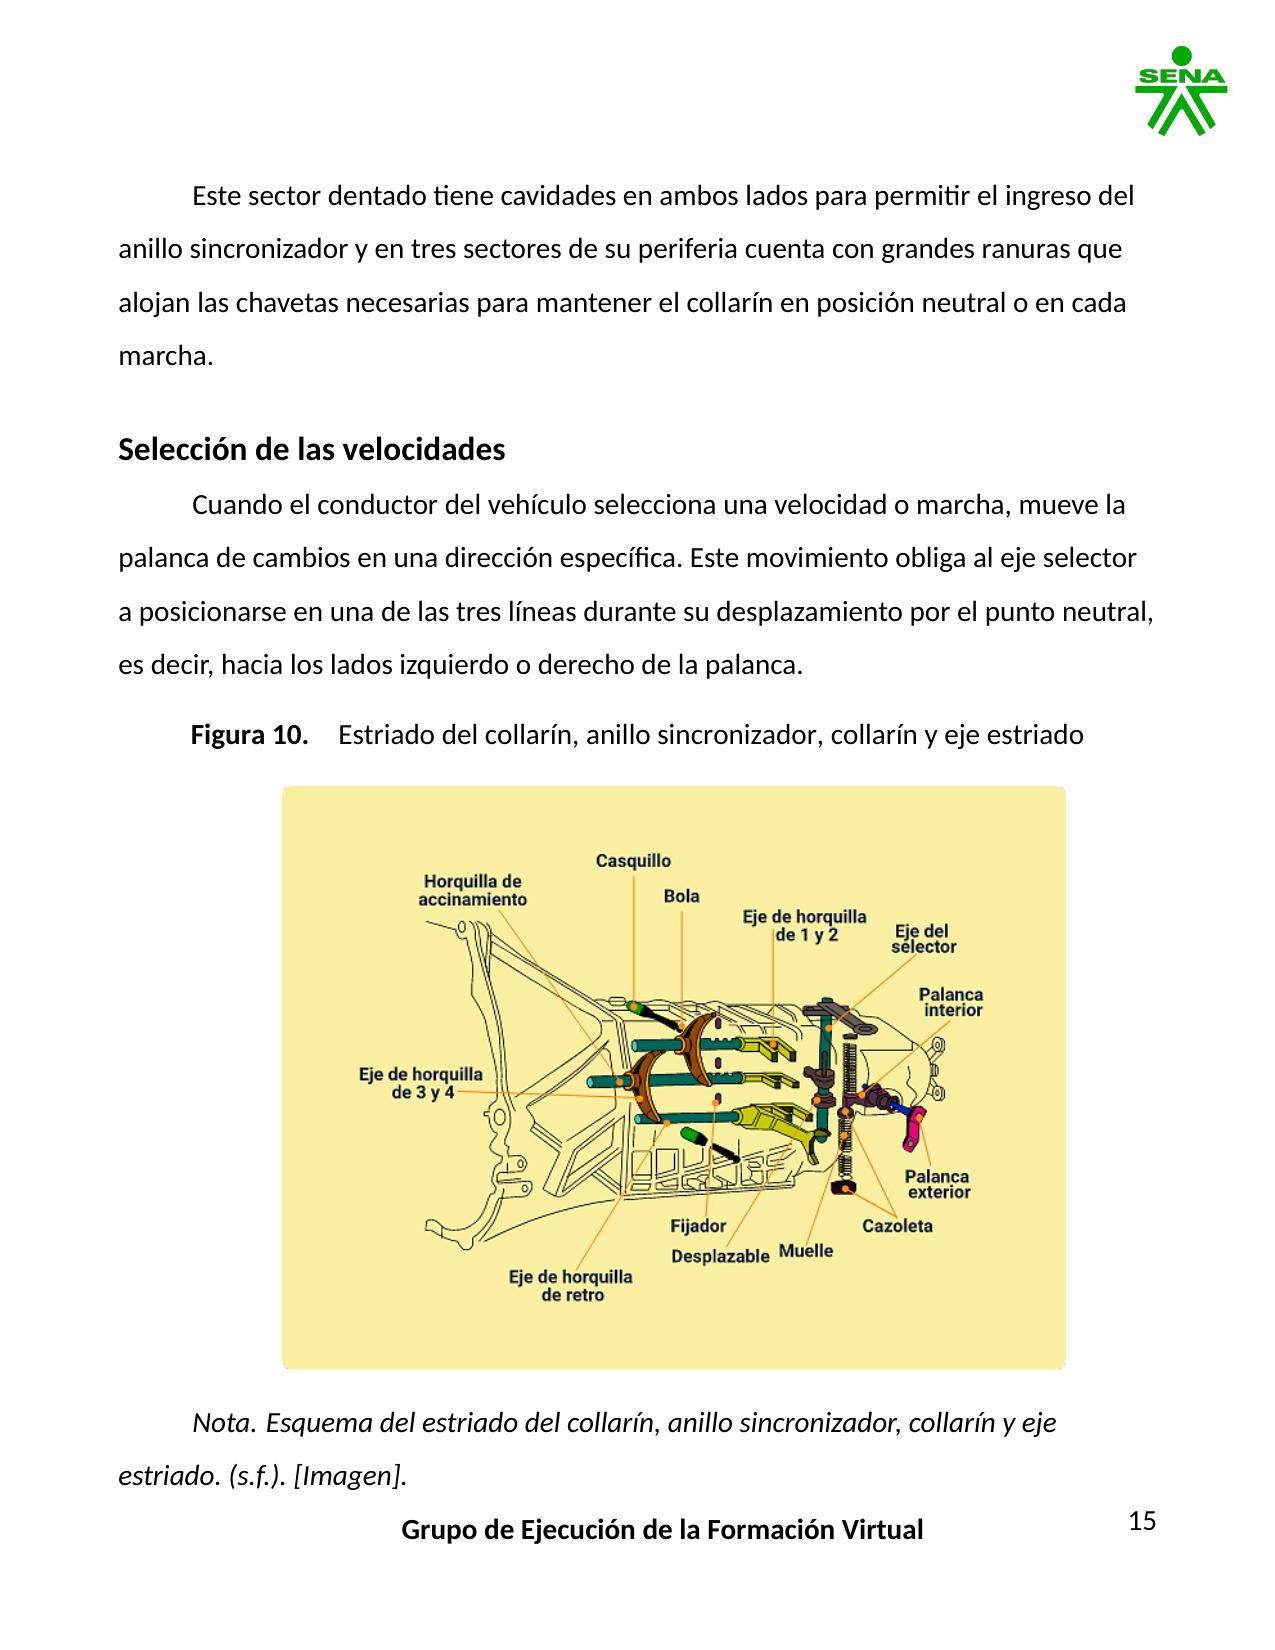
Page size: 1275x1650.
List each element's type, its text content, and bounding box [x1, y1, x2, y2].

picture [1135, 46, 1228, 136]
subtitle Selección de las velocidades [118, 428, 1157, 469]
picture [282, 786, 1066, 1370]
text Cuando el conductor del vehículo selecciona una velocidad o marcha, mueve la palanca de cambios en una dirección específica. Este movimiento obliga al eje selector a posicionarse en una de las tres líneas durante su desplazamiento por el punto neutral, es decir, hacia los lados izquierdo o derecho de la palanca. [118, 486, 1157, 682]
text Este sector dentado tiene cavidades en ambos lados para permitir el ingreso del anillo sincronizador y en tres sectores de su periferia cuenta con grandes ranuras que alojan las chavetas necesarias para mantener el collarín en posición neutral o en cada marcha. [118, 177, 1157, 373]
text Nota. Esquema del estriado del collarín, anillo sincronizador, collarín y eje estriado. (s.f.). [Imagen]. [118, 1404, 1157, 1493]
text Estriado del collarín, anillo sincronizador, collarín y eje estriado [118, 716, 1157, 752]
